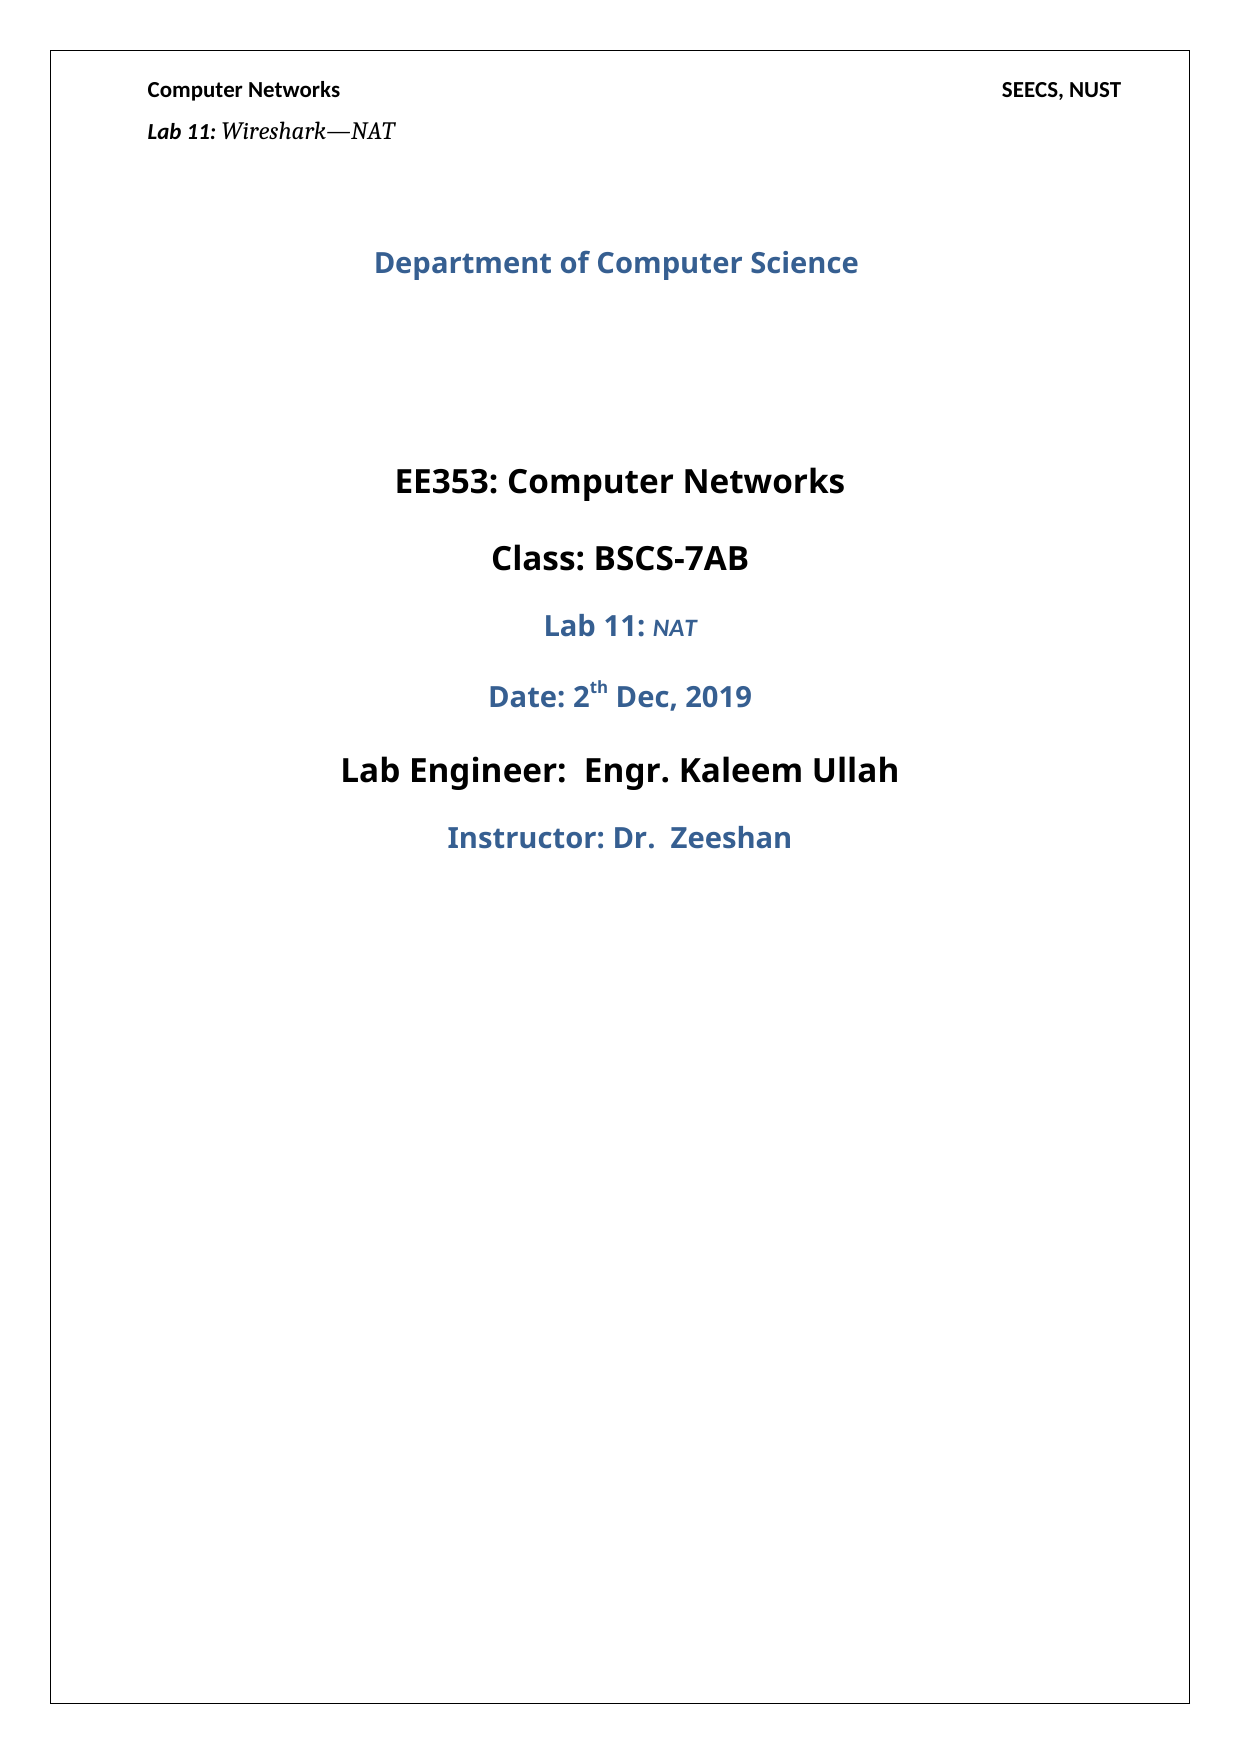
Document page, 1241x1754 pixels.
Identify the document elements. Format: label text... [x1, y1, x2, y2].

text EE353: Computer Networks [147, 458, 1092, 503]
subtitle Department of Computer Science [147, 242, 1092, 323]
text Lab Engineer: Engr. Kaleem Ullah [147, 747, 1092, 792]
subtitle Date: 2th Dec, 2019 [147, 676, 1092, 716]
subtitle Lab 11: NAT [147, 605, 1092, 645]
text Class: BSCS-7AB [147, 535, 1092, 580]
subtitle Instructor: Dr. Zeeshan [147, 817, 1092, 857]
